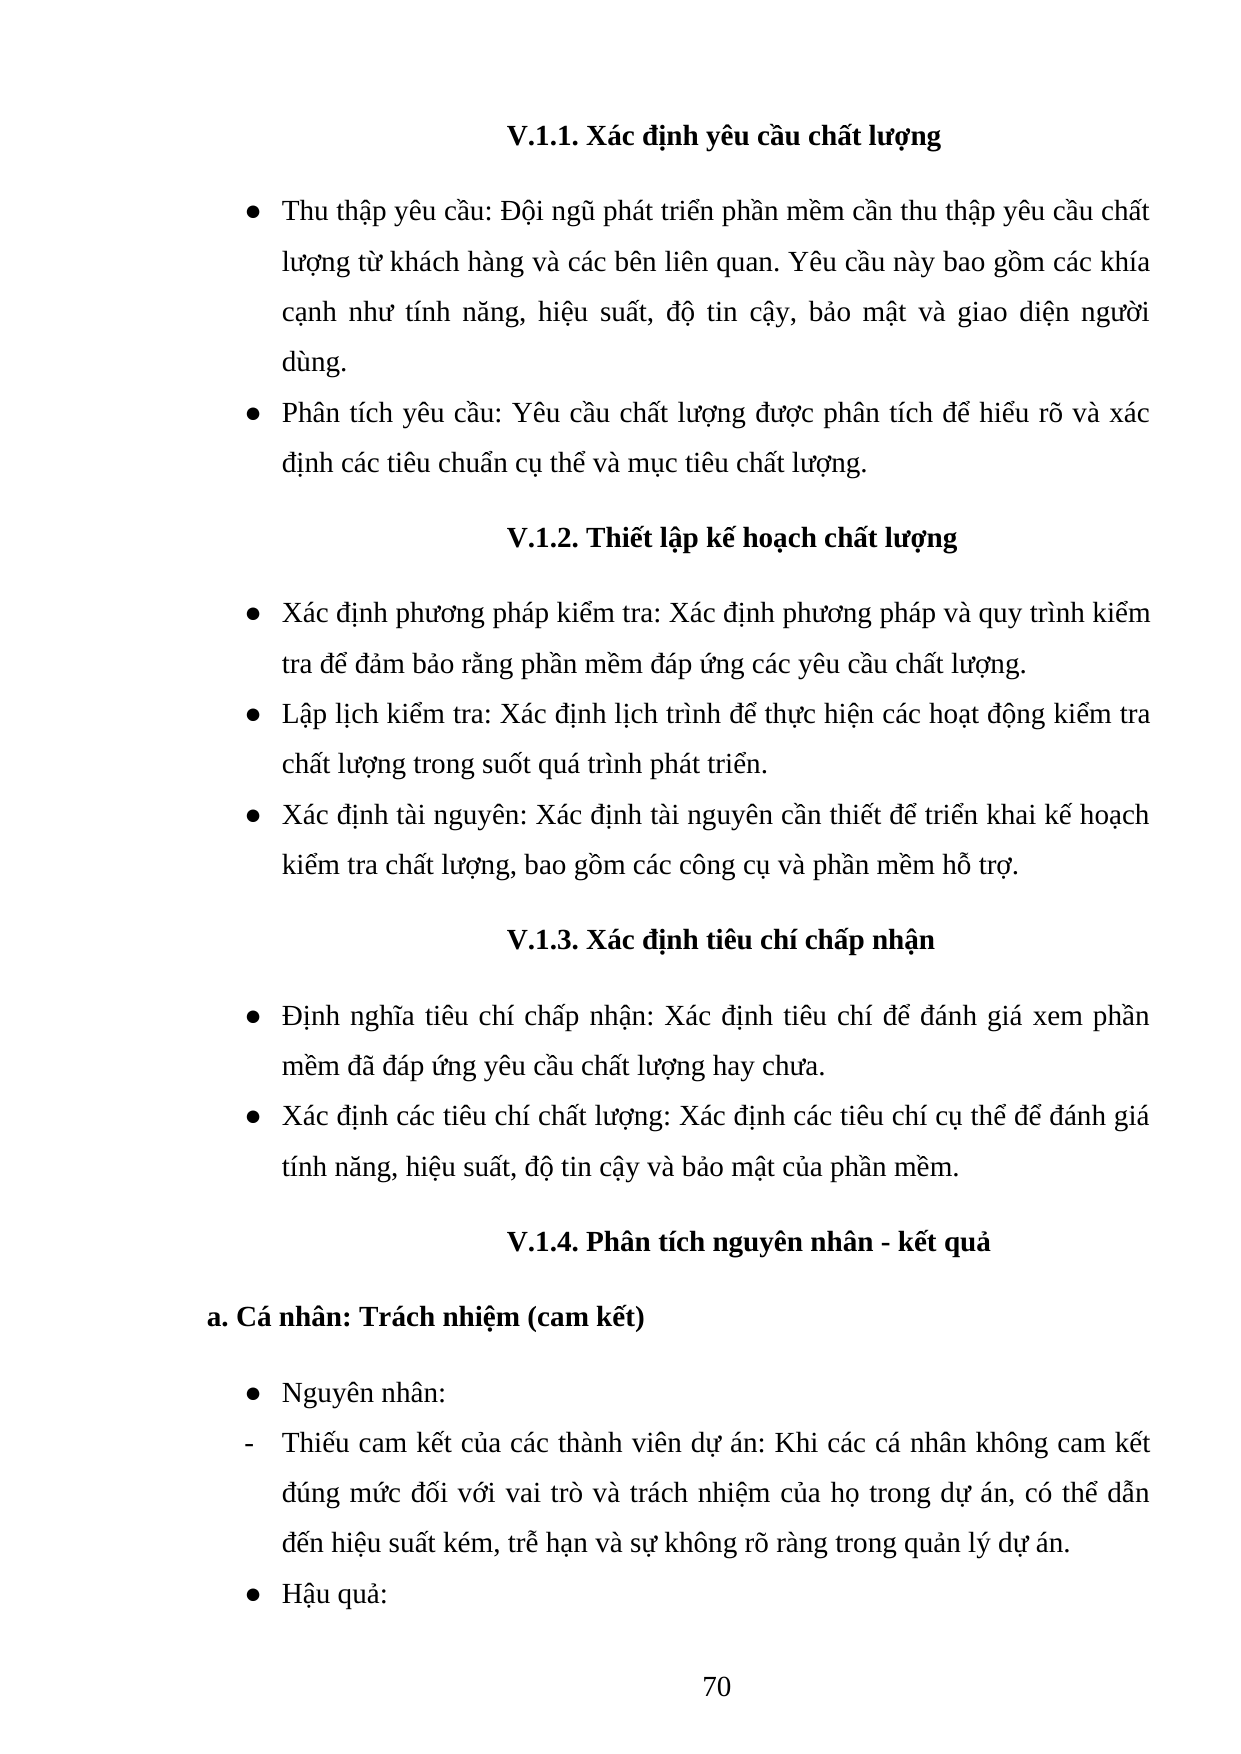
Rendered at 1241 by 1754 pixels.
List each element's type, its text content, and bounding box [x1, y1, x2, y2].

list Lập lịch kiểm tra: Xác định lịch trình để thực hiện các hoạt động kiểm tra chất lượng trong suốt quá trình phát triển. [244, 696, 1152, 780]
subtitle V.1.4. Phân tích nguyên nhân - kết quả [507, 1224, 1152, 1258]
subtitle V.1.3. Xác định tiêu chí chấp nhận [507, 922, 1152, 956]
subtitle V.1.1. Xác định yêu cầu chất lượng [507, 118, 1152, 152]
list Xác định phương pháp kiểm tra: Xác định phương pháp và quy trình kiểm tra để đảm bảo rằng phần mềm đáp ứng các yêu cầu chất lượng. [244, 596, 1152, 679]
list Thiếu cam kết của các thành viên dự án: Khi các cá nhân không cam kết đúng mức đối với vai trò và trách nhiệm của họ trong dự án, có thể dẫn đến hiệu suất kém, trễ hạn và sự không rõ ràng trong quản lý dự án. [244, 1425, 1152, 1559]
list Hậu quả: [244, 1576, 1152, 1609]
list Xác định các tiêu chí chất lượng: Xác định các tiêu chí cụ thể để đánh giá tính năng, hiệu suất, độ tin cậy và bảo mật của phần mềm. [244, 1098, 1152, 1182]
list Định nghĩa tiêu chí chấp nhận: Xác định tiêu chí để đánh giá xem phần mềm đã đáp ứng yêu cầu chất lượng hay chưa. [244, 998, 1152, 1082]
text a. Cá nhân: Trách nhiệm (cam kết) [207, 1299, 1152, 1333]
list Thu thập yêu cầu: Đội ngũ phát triển phần mềm cần thu thập yêu cầu chất lượng từ khách hàng và các bên liên quan. Yêu cầu này bao gồm các khía cạnh như tính năng, hiệu suất, độ tin cậy, bảo mật và giao diện người dùng. [244, 193, 1152, 378]
list Nguyên nhân: [244, 1375, 1152, 1408]
subtitle V.1.2. Thiết lập kế hoạch chất lượng [507, 520, 1152, 554]
list Phân tích yêu cầu: Yêu cầu chất lượng được phân tích để hiểu rõ và xác định các tiêu chuẩn cụ thể và mục tiêu chất lượng. [244, 395, 1152, 478]
list Xác định tài nguyên: Xác định tài nguyên cần thiết để triển khai kế hoạch kiểm tra chất lượng, bao gồm các công cụ và phần mềm hỗ trợ. [244, 797, 1152, 881]
